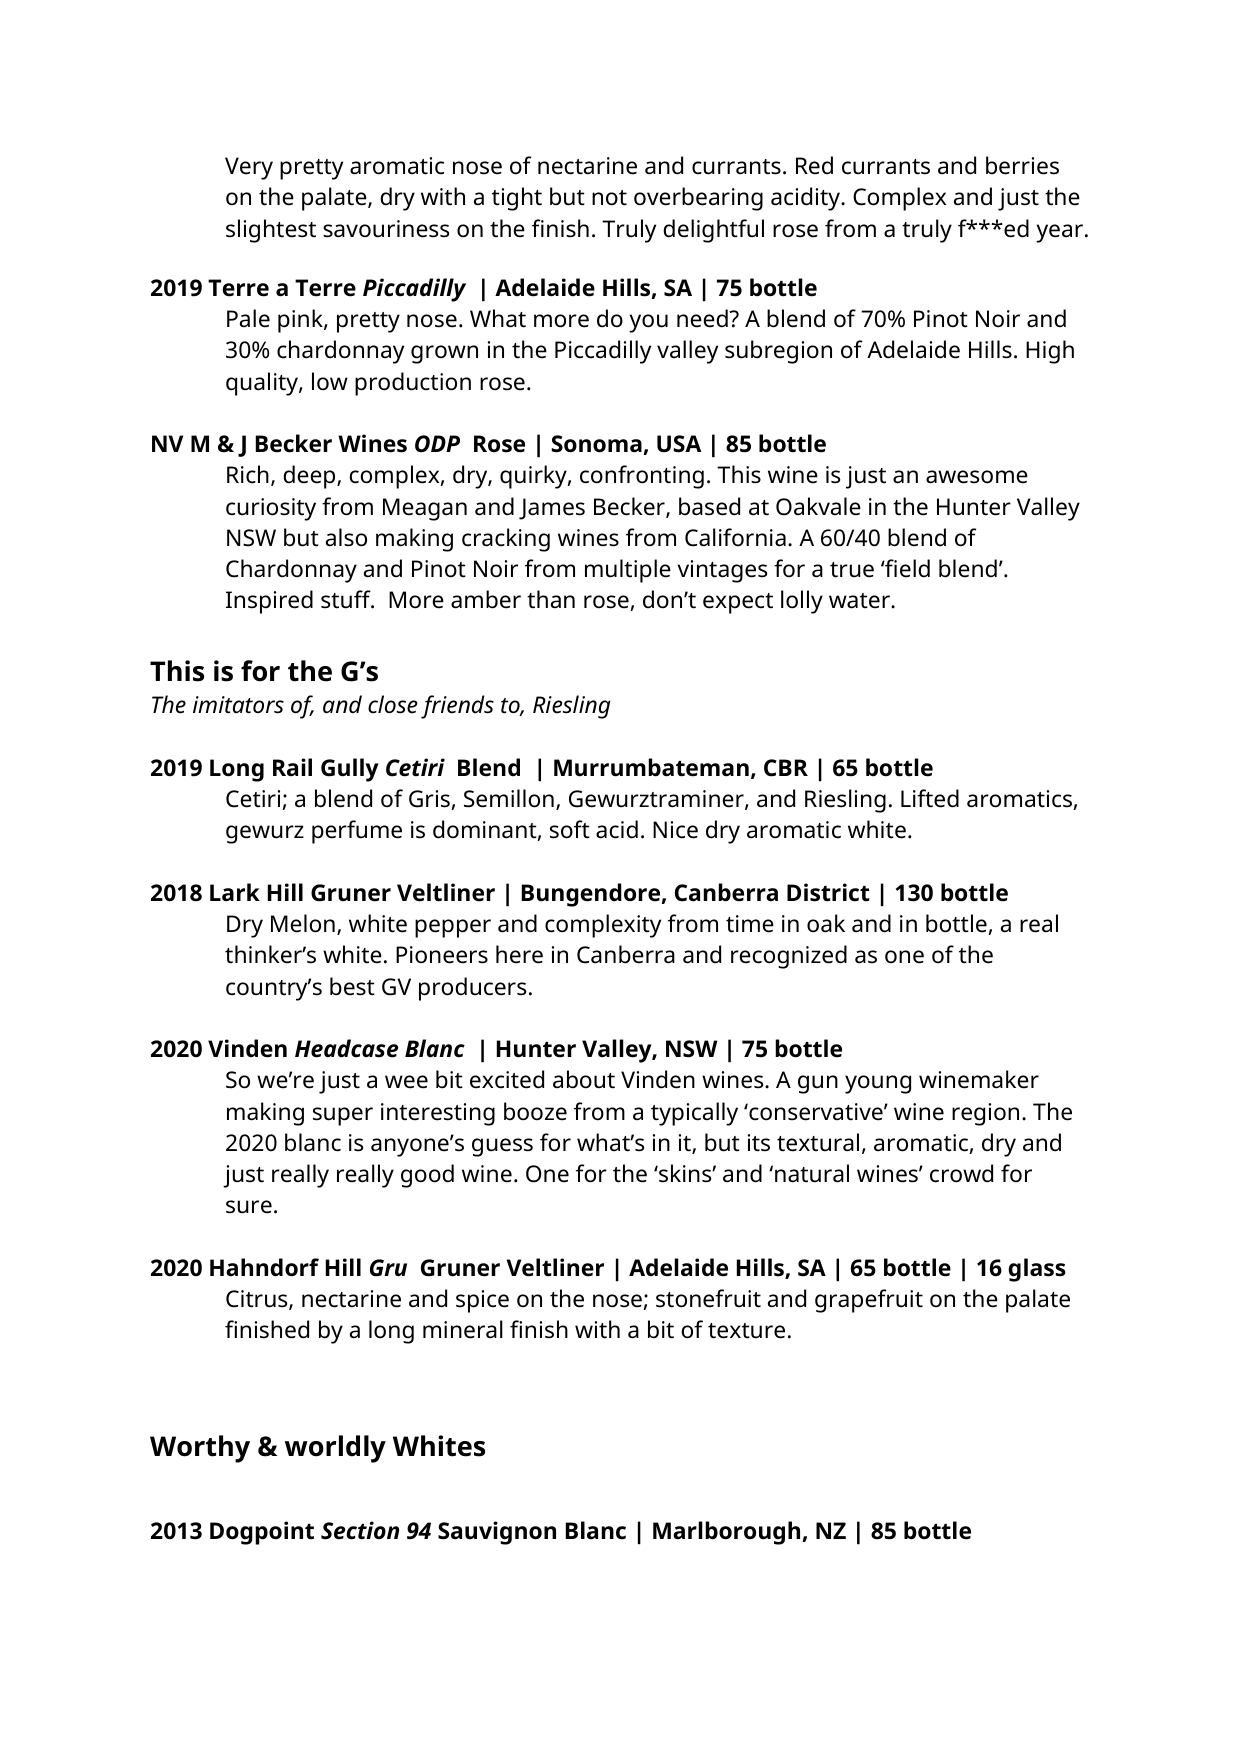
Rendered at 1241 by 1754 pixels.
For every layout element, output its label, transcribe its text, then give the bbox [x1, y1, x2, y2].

text Pale pink, pretty nose. What more do you need? A blend of 70% Pinot Noir and 30% chardonnay grown in the Piccadilly valley subregion of Adelaide Hills. High quality, low production rose. [225, 303, 1090, 397]
text 2019 Long Rail Gully Cetiri Blend | Murrumbateman, CBR | 65 bottle [150, 752, 1090, 783]
text Cetiri; a blend of Gris, Semillon, Gewurztraminer, and Riesling. Lifted aromatics, gewurz perfume is dominant, soft acid. Nice dry aromatic white. [225, 783, 1090, 846]
text Worthy & worldly Whites [150, 1427, 1090, 1464]
text 2019 Terre a Terre Piccadilly | Adelaide Hills, SA | 75 bottle [150, 272, 1090, 303]
text So we’re just a wee bit excited about Vinden wines. A gun young winemaker making super interesting booze from a typically ‘conservative’ wine region. The 2020 blanc is anyone’s guess for what’s in it, but its textural, aromatic, dry and just really really good wine. One for the ‘skins’ and ‘natural wines’ crowd for sure. [225, 1064, 1090, 1221]
text NV M & J Becker Wines ODP Rose | Sonoma, USA | 85 bottle [150, 428, 1090, 459]
text 2018 Lark Hill Gruner Veltliner | Bungendore, Canberra District | 130 bottle [150, 877, 1090, 908]
text This is for the G’s [150, 652, 1090, 689]
text Rich, deep, complex, dry, quirky, confronting. This wine is just an awesome curiosity from Meagan and James Becker, based at Oakvale in the Hunter Valley NSW but also making cracking wines from California. A 60/40 blend of Chardonnay and Pinot Noir from multiple vintages for a true ‘field blend’. Inspired stuff. More amber than rose, don’t expect lolly water. [225, 459, 1090, 616]
text Very pretty aromatic nose of nectarine and currants. Red currants and berries on the palate, dry with a tight but not overbearing acidity. Complex and just the slightest savouriness on the finish. Truly delightful rose from a truly f***ed year. [225, 150, 1090, 244]
text Dry Melon, white pepper and complexity from time in oak and in bottle, a real thinker’s white. Pioneers here in Canberra and recognized as one of the country’s best GV producers. [225, 908, 1090, 1002]
text The imitators of, and close friends to, Riesling [150, 689, 1090, 721]
text 2013 Dogpoint Section 94 Sauvignon Blanc | Marlborough, NZ | 85 bottle [150, 1515, 1090, 1546]
text Citrus, nectarine and spice on the nose; stonefruit and grapefruit on the palate finished by a long mineral finish with a bit of texture. [225, 1283, 1090, 1346]
text 2020 Vinden Headcase Blanc | Hunter Valley, NSW | 75 bottle [150, 1033, 1090, 1064]
text 2020 Hahndorf Hill Gru Gruner Veltliner | Adelaide Hills, SA | 65 bottle | 16 glass [150, 1252, 1090, 1283]
